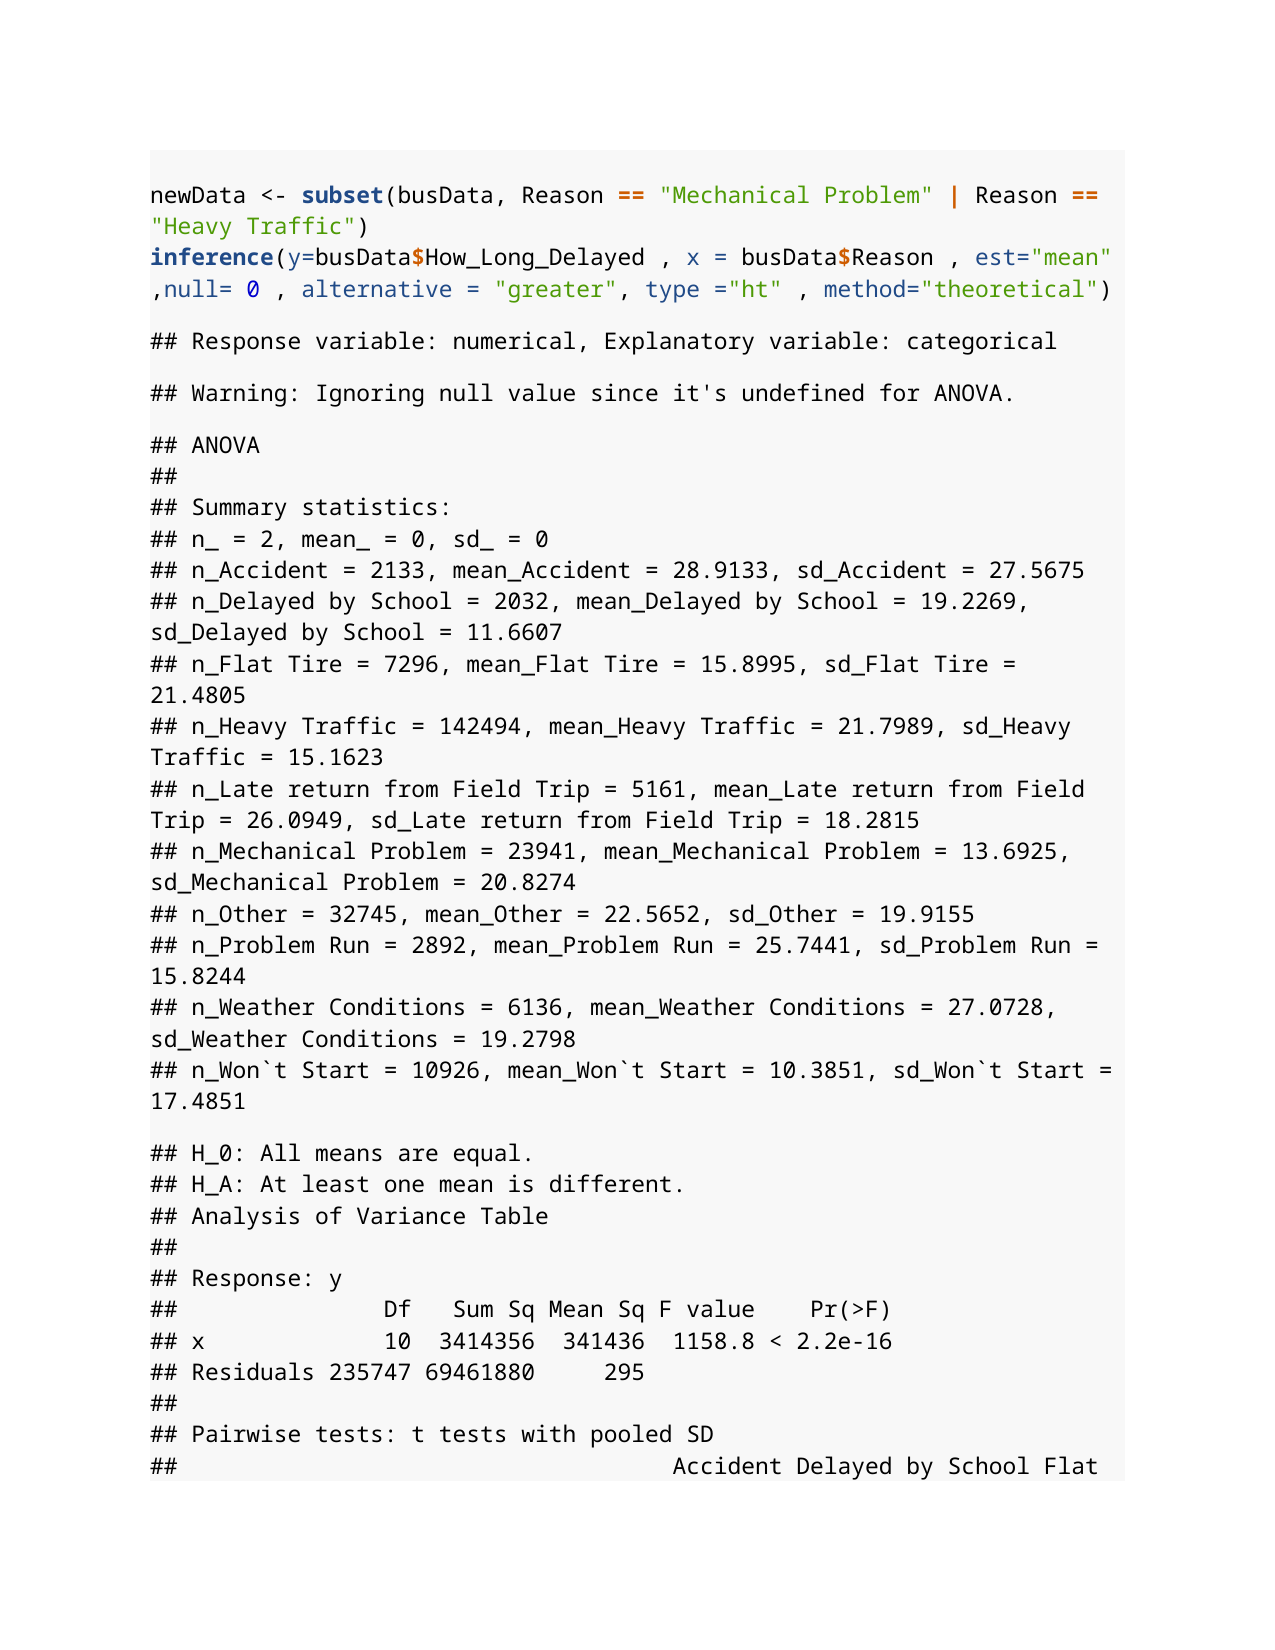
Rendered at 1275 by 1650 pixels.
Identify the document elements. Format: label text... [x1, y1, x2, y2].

text ## ANOVA ## ## Summary statistics: ## n_ = 2, mean_ = 0, sd_ = 0 ## n_Accident = 2133, mean_Accident = 28.9133, sd_Accident = 27.5675 ## n_Delayed by School = 2032, mean_Delayed by School = 19.2269, sd_Delayed by School = 11.6607 ## n_Flat Tire = 7296, mean_Flat Tire = 15.8995, sd_Flat Tire = 21.4805 ## n_Heavy Traffic = 142494, mean_Heavy Traffic = 21.7989, sd_Heavy Traffic = 15.1623 ## n_Late return from Field Trip = 5161, mean_Late return from Field Trip = 26.0949, sd_Late return from Field Trip = 18.2815 ## n_Mechanical Problem = 23941, mean_Mechanical Problem = 13.6925, sd_Mechanical Problem = 20.8274 ## n_Other = 32745, mean_Other = 22.5652, sd_Other = 19.9155 ## n_Problem Run = 2892, mean_Problem Run = 25.7441, sd_Problem Run = 15.8244 ## n_Weather Conditions = 6136, mean_Weather Conditions = 27.0728, sd_Weather Conditions = 19.2798 ## n_Won`t Start = 10926, mean_Won`t Start = 10.3851, sd_Won`t Start = 17.4851 [150, 429, 1125, 1116]
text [150, 150, 1125, 304]
text ## Response variable: numerical, Explanatory variable: categorical [150, 324, 1125, 356]
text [150, 1137, 1125, 1481]
text ## Warning: Ignoring null value since it's undefined for ANOVA. [150, 377, 1125, 408]
